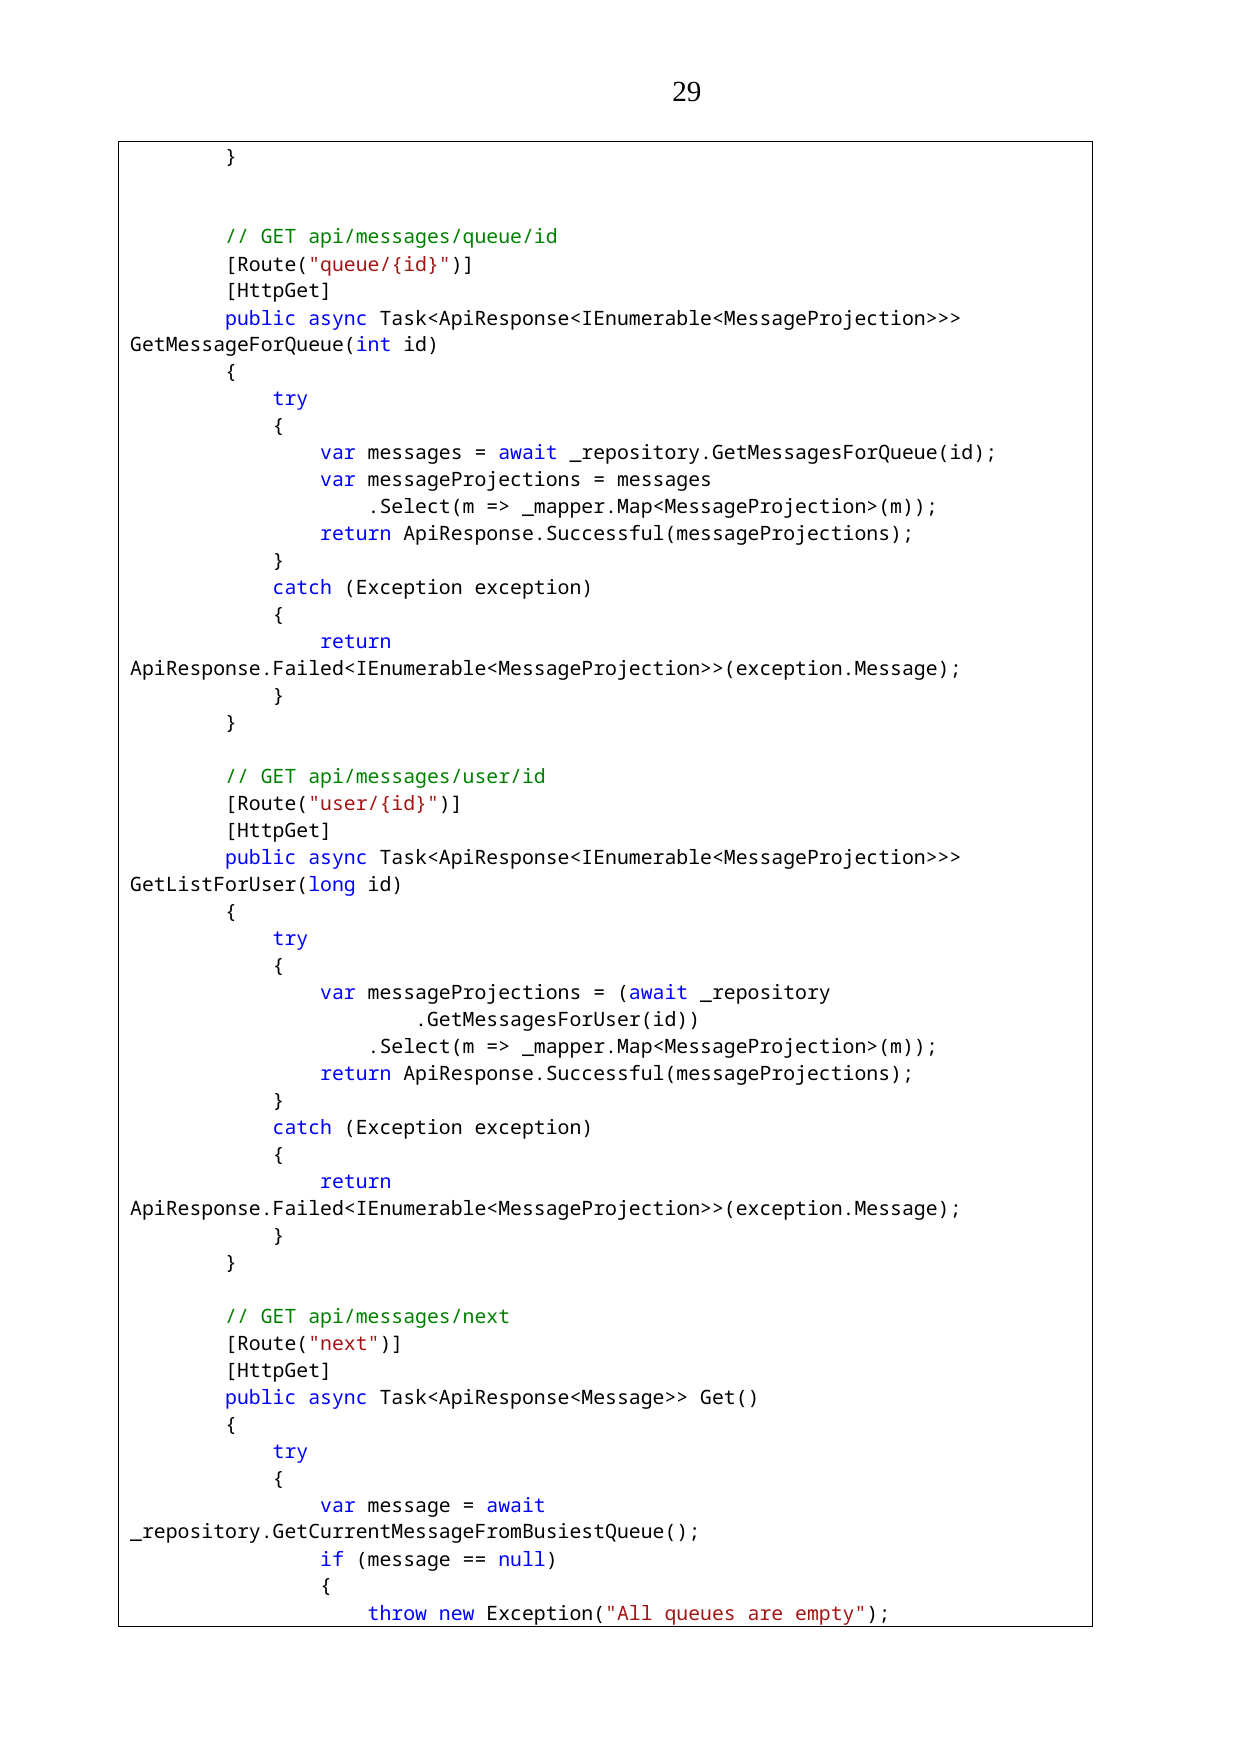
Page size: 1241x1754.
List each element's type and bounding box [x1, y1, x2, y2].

table_header [119, 142, 1092, 1626]
